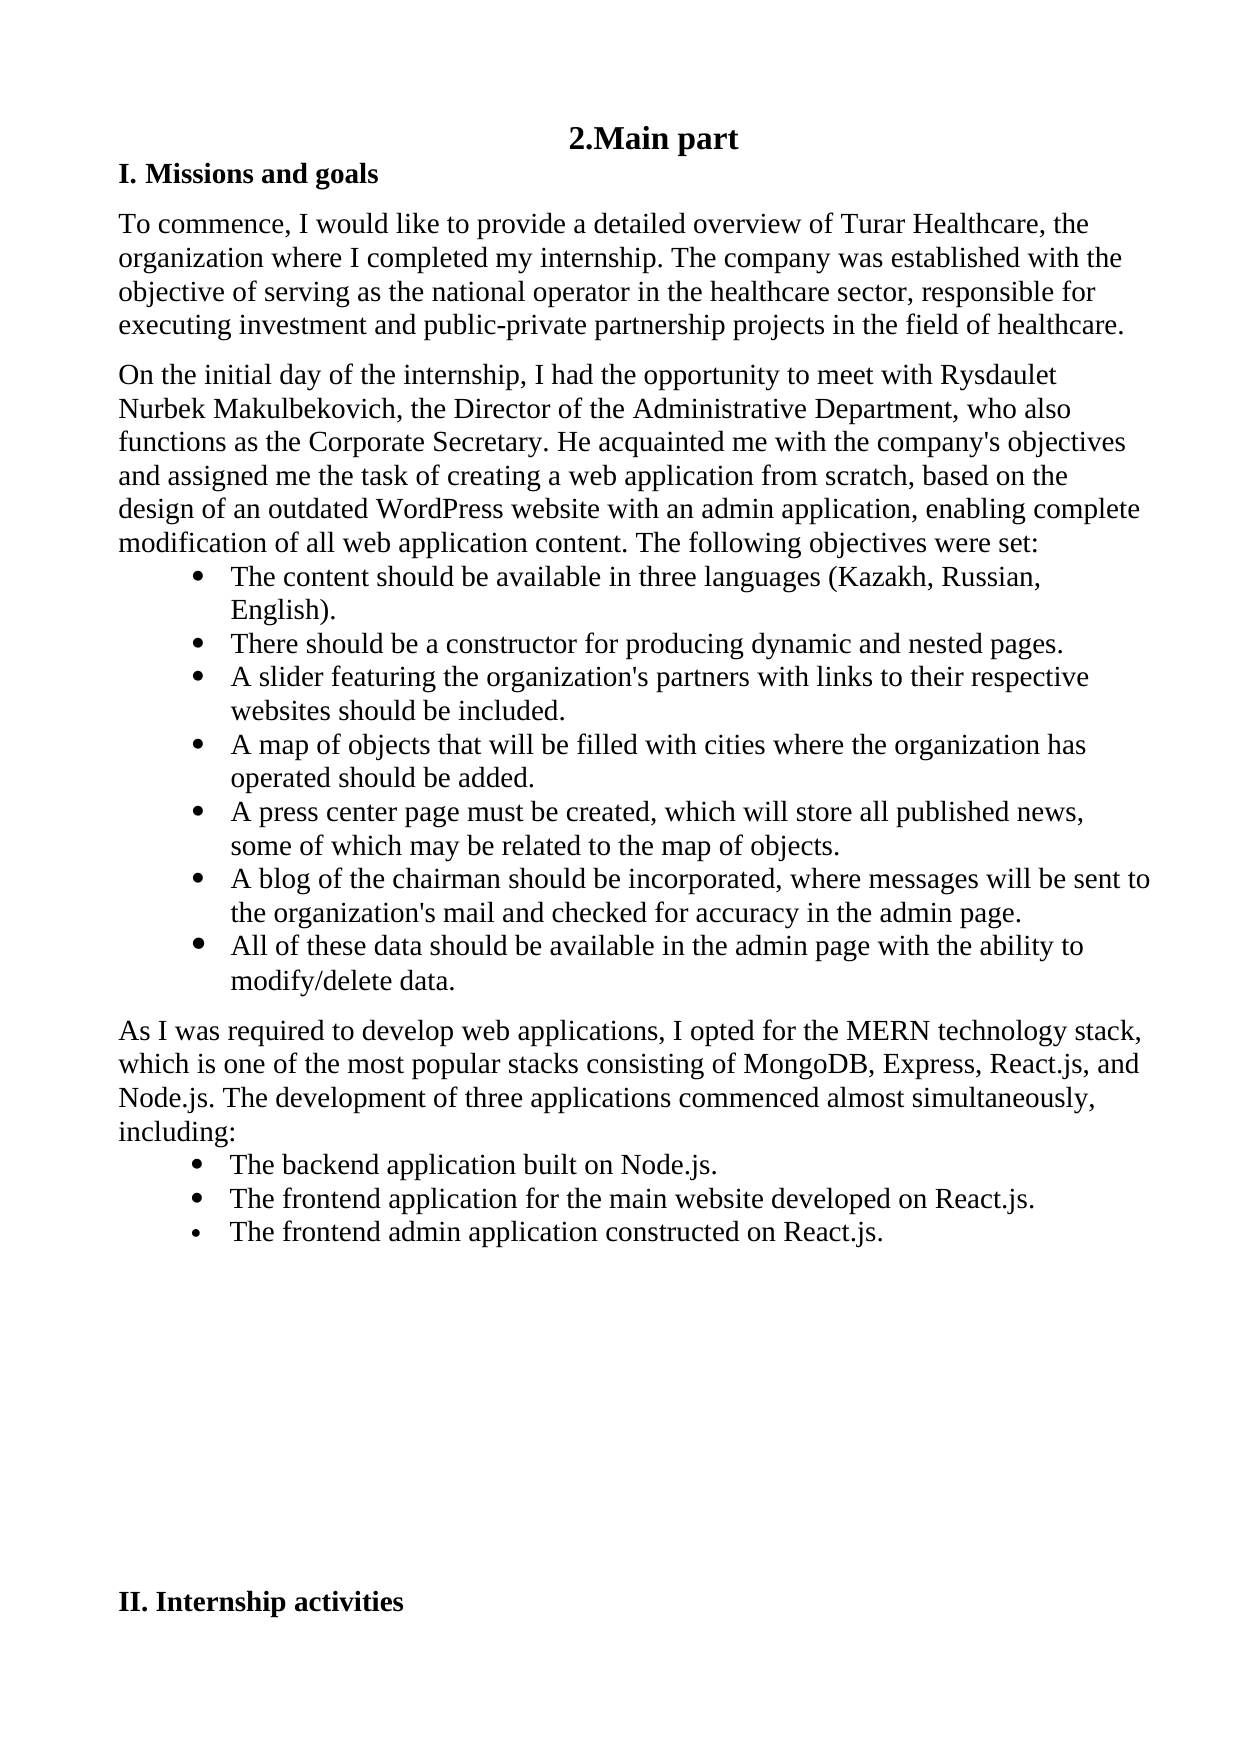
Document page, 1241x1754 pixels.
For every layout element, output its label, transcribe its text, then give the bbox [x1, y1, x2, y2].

list All of these data should be available in the admin page with the ability to modify/delete data. [193, 928, 1152, 996]
list The frontend admin application constructed on React.js. [192, 1214, 1152, 1248]
text 2.Main part [155, 118, 1152, 156]
list A slider featuring the organization's partners with links to their respective websites should be included. [193, 659, 1152, 727]
text II. Internship activities [118, 1584, 1152, 1618]
text As I was required to develop web applications, I opted for the MERN technology stack, which is one of the most popular stacks consisting of MongoDB, Express, React.js, and Node.js. The development of three applications commenced almost simultaneously, including: [118, 1013, 1152, 1147]
text To commence, I would like to provide a detailed overview of Turar Healthcare, the organization where I completed my internship. The company was established with the objective of serving as the national operator in the healthcare sector, responsible for executing investment and public-private partnership projects in the field of healthcare. [118, 207, 1152, 341]
list The frontend application for the main website developed on React.js. [192, 1181, 1152, 1214]
list There should be a constructor for producing dynamic and nested pages. [193, 626, 1152, 659]
list A press center page must be created, which will store all published news, some of which may be related to the map of objects. [193, 794, 1152, 861]
text I. Missions and goals [118, 156, 1152, 190]
list A map of objects that will be filled with cities where the organization has operated should be added. [193, 727, 1152, 794]
list The content should be available in three languages (Kazakh, Russian, English). [193, 559, 1152, 626]
text On the initial day of the internship, I had the opportunity to meet with Rysdaulet Nurbek Makulbekovich, the Director of the Administrative Department, who also functions as the Corporate Secretary. He acquainted me with the company's objectives and assigned me the task of creating a web application from scratch, based on the design of an outdated WordPress website with an admin application, enabling complete modification of all web application content. The following objectives were set: [118, 357, 1152, 559]
list A blog of the chairman should be incorporated, where messages will be sent to the organization's mail and checked for accuracy in the admin page. [193, 861, 1152, 928]
list The backend application built on Node.js. [192, 1147, 1152, 1181]
